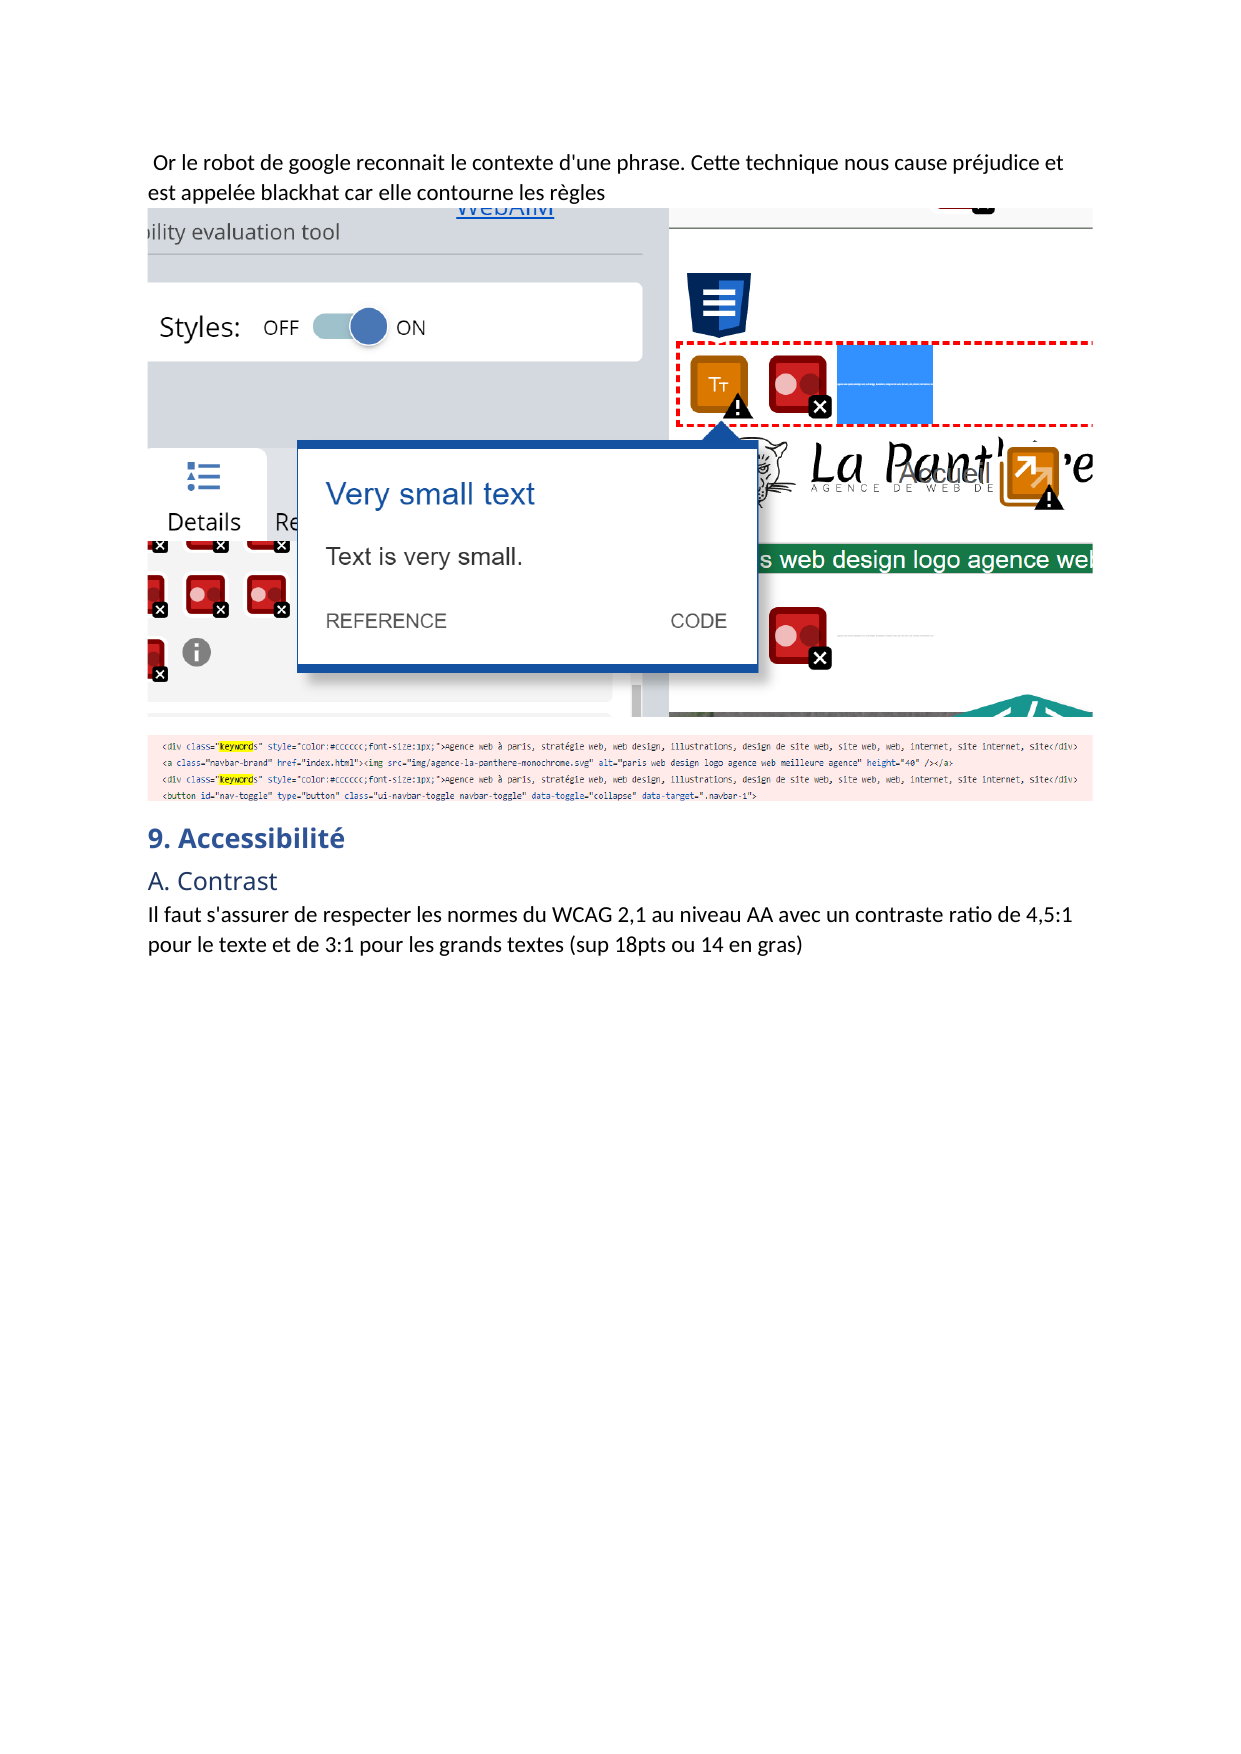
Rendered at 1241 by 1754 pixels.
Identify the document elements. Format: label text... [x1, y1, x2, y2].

picture [147, 208, 1093, 717]
text Or le robot de google reconnait le contexte d'une phrase. Cette technique nous cause préjudice et est appelée blackhat car elle contourne les règles [148, 148, 1093, 208]
picture [147, 735, 1093, 801]
subtitle 9. Accessibilité [148, 819, 1093, 856]
subtitle A. Contrast [148, 863, 1093, 897]
text Il faut s'assurer de respecter les normes du WCAG 2,1 au niveau AA avec un contraste ratio de 4,5:1 pour le texte et de 3:1 pour les grands textes (sup 18pts ou 14 en gras) [148, 900, 1093, 958]
